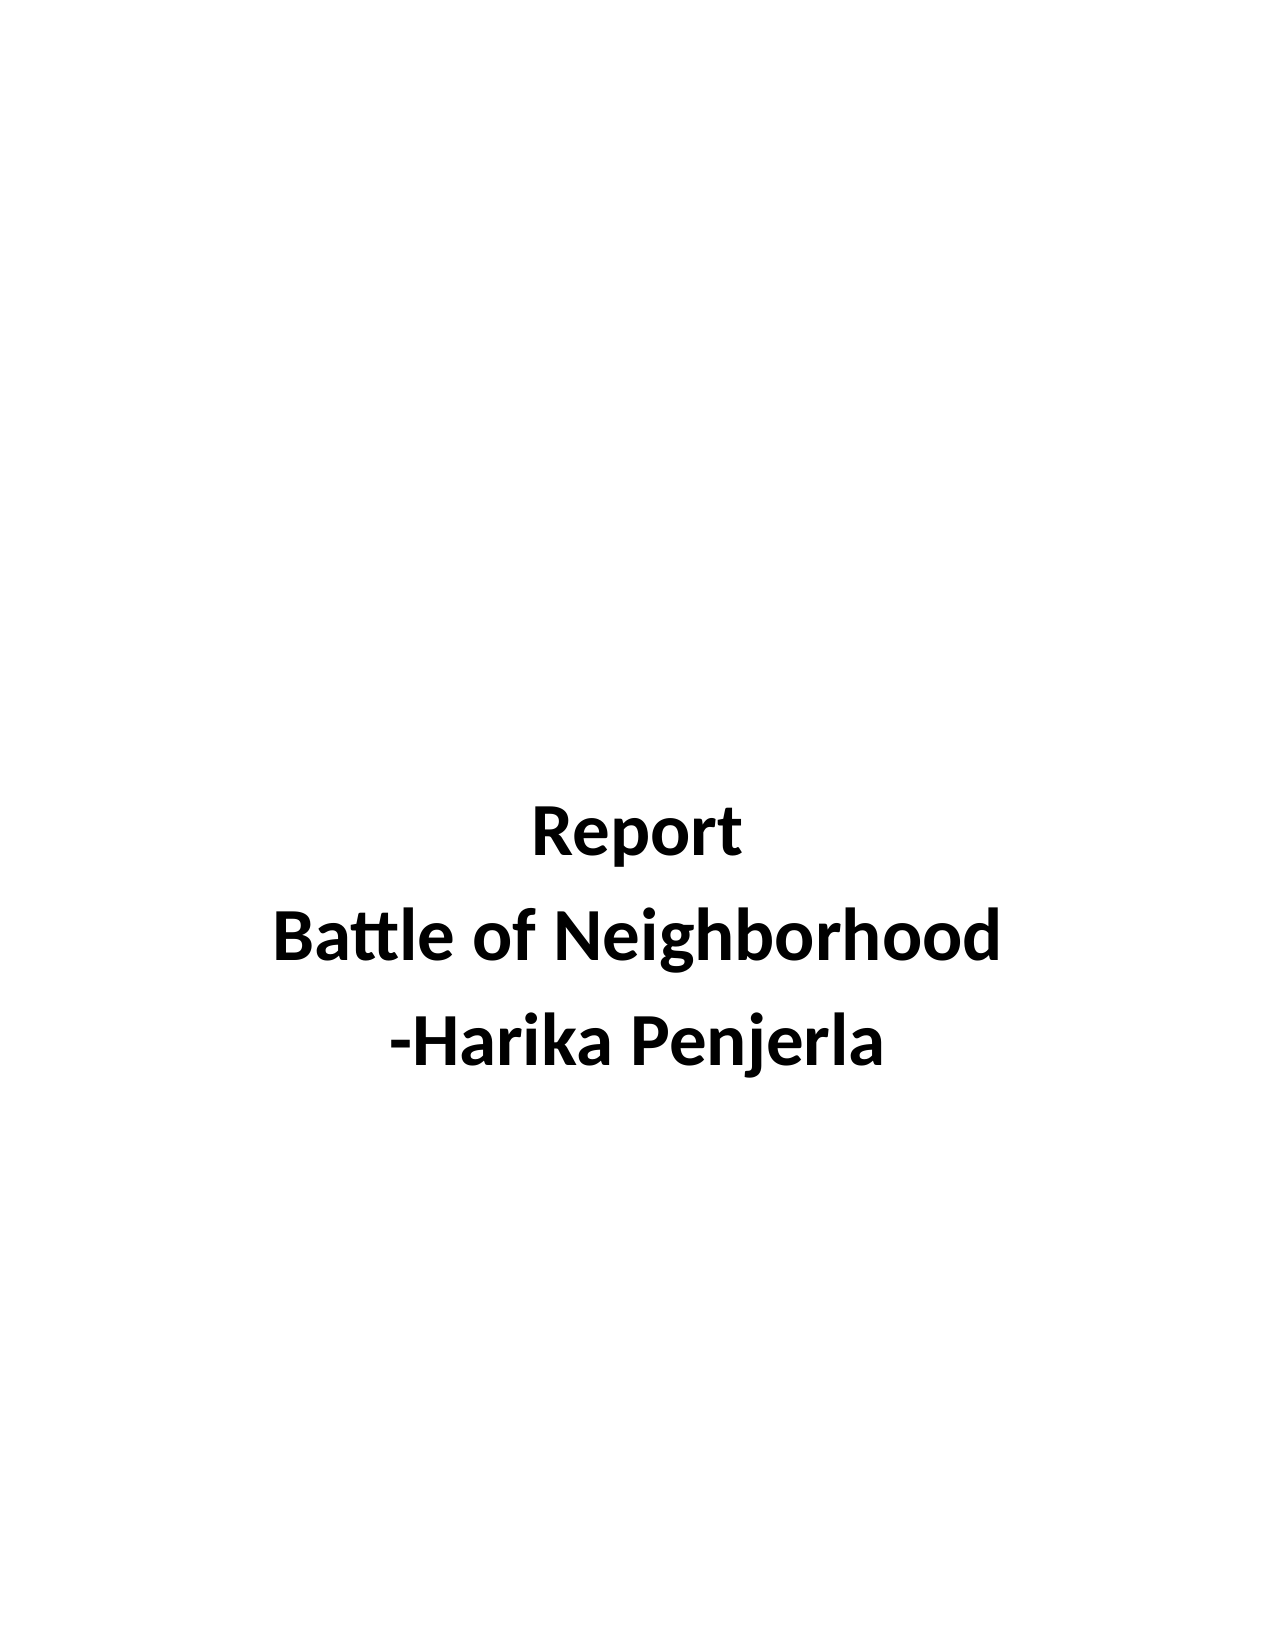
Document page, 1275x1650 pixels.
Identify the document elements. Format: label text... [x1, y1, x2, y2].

text -Harika Penjerla [150, 992, 1125, 1084]
text Report [150, 782, 1125, 874]
text Battle of Neighborhood [150, 887, 1125, 979]
